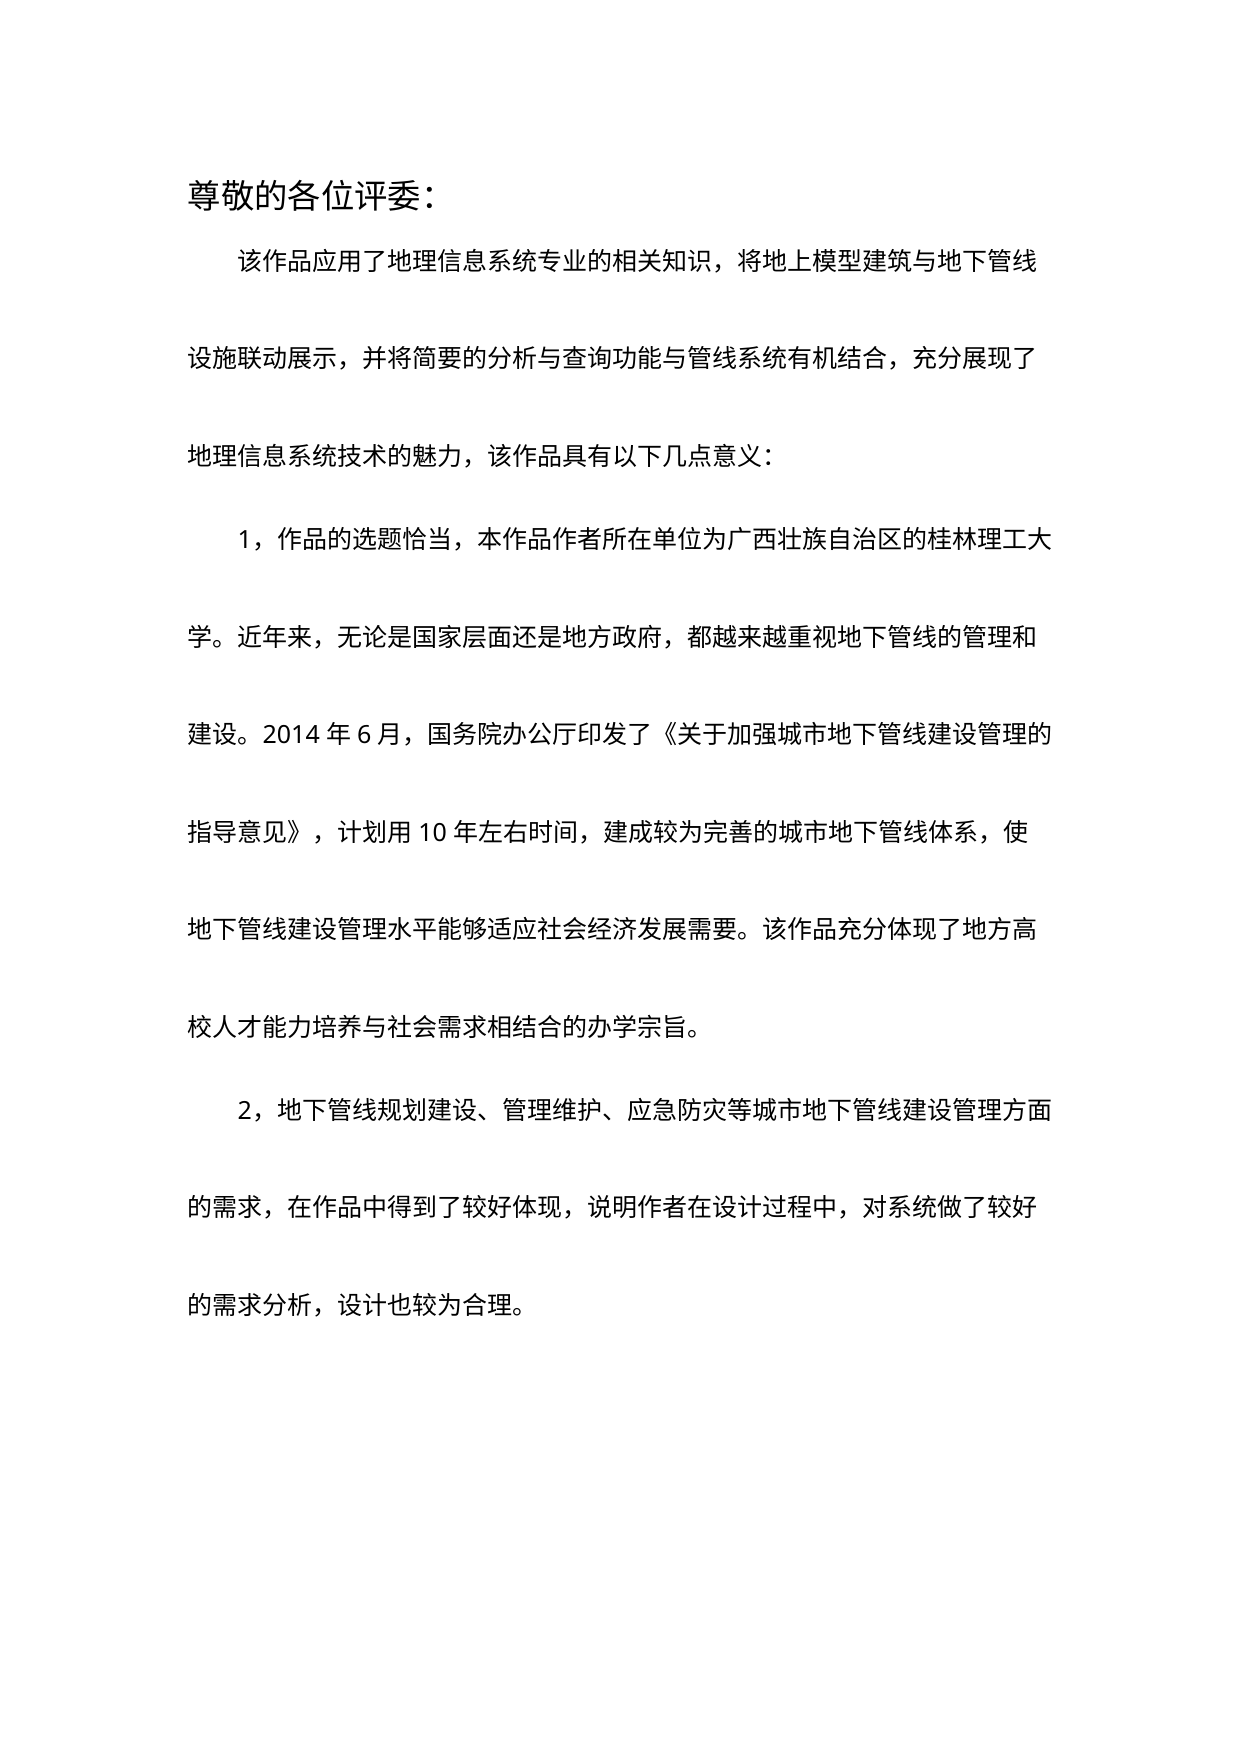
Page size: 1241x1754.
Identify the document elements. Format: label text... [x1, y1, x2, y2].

text 该作品应用了地理信息系统专业的相关知识，将地上模型建筑与地下管线设施联动展示，并将简要的分析与查询功能与管线系统有机结合，充分展现了地理信息系统技术的魅力，该作品具有以下几点意义： [187, 227, 1053, 487]
text 1，作品的选题恰当，本作品作者所在单位为广西壮族自治区的桂林理工大学。近年来，无论是国家层面还是地方政府，都越来越重视地下管线的管理和建设。2014 年 6 月，国务院办公厅印发了《关于加强城市地下管线建设管理的指导意见》，计划用 10 年左右时间，建成较为完善的城市地下管线体系，使地下管线建设管理水平能够适应社会经济发展需要。该作品充分体现了地方高校人才能力培养与社会需求相结合的办学宗旨。 [187, 505, 1053, 1058]
text 尊敬的各位评委： [187, 162, 1053, 227]
text 2，地下管线规划建设、管理维护、应急防灾等城市地下管线建设管理方面的需求，在作品中得到了较好体现，说明作者在设计过程中，对系统做了较好的需求分析，设计也较为合理。 [187, 1076, 1053, 1336]
